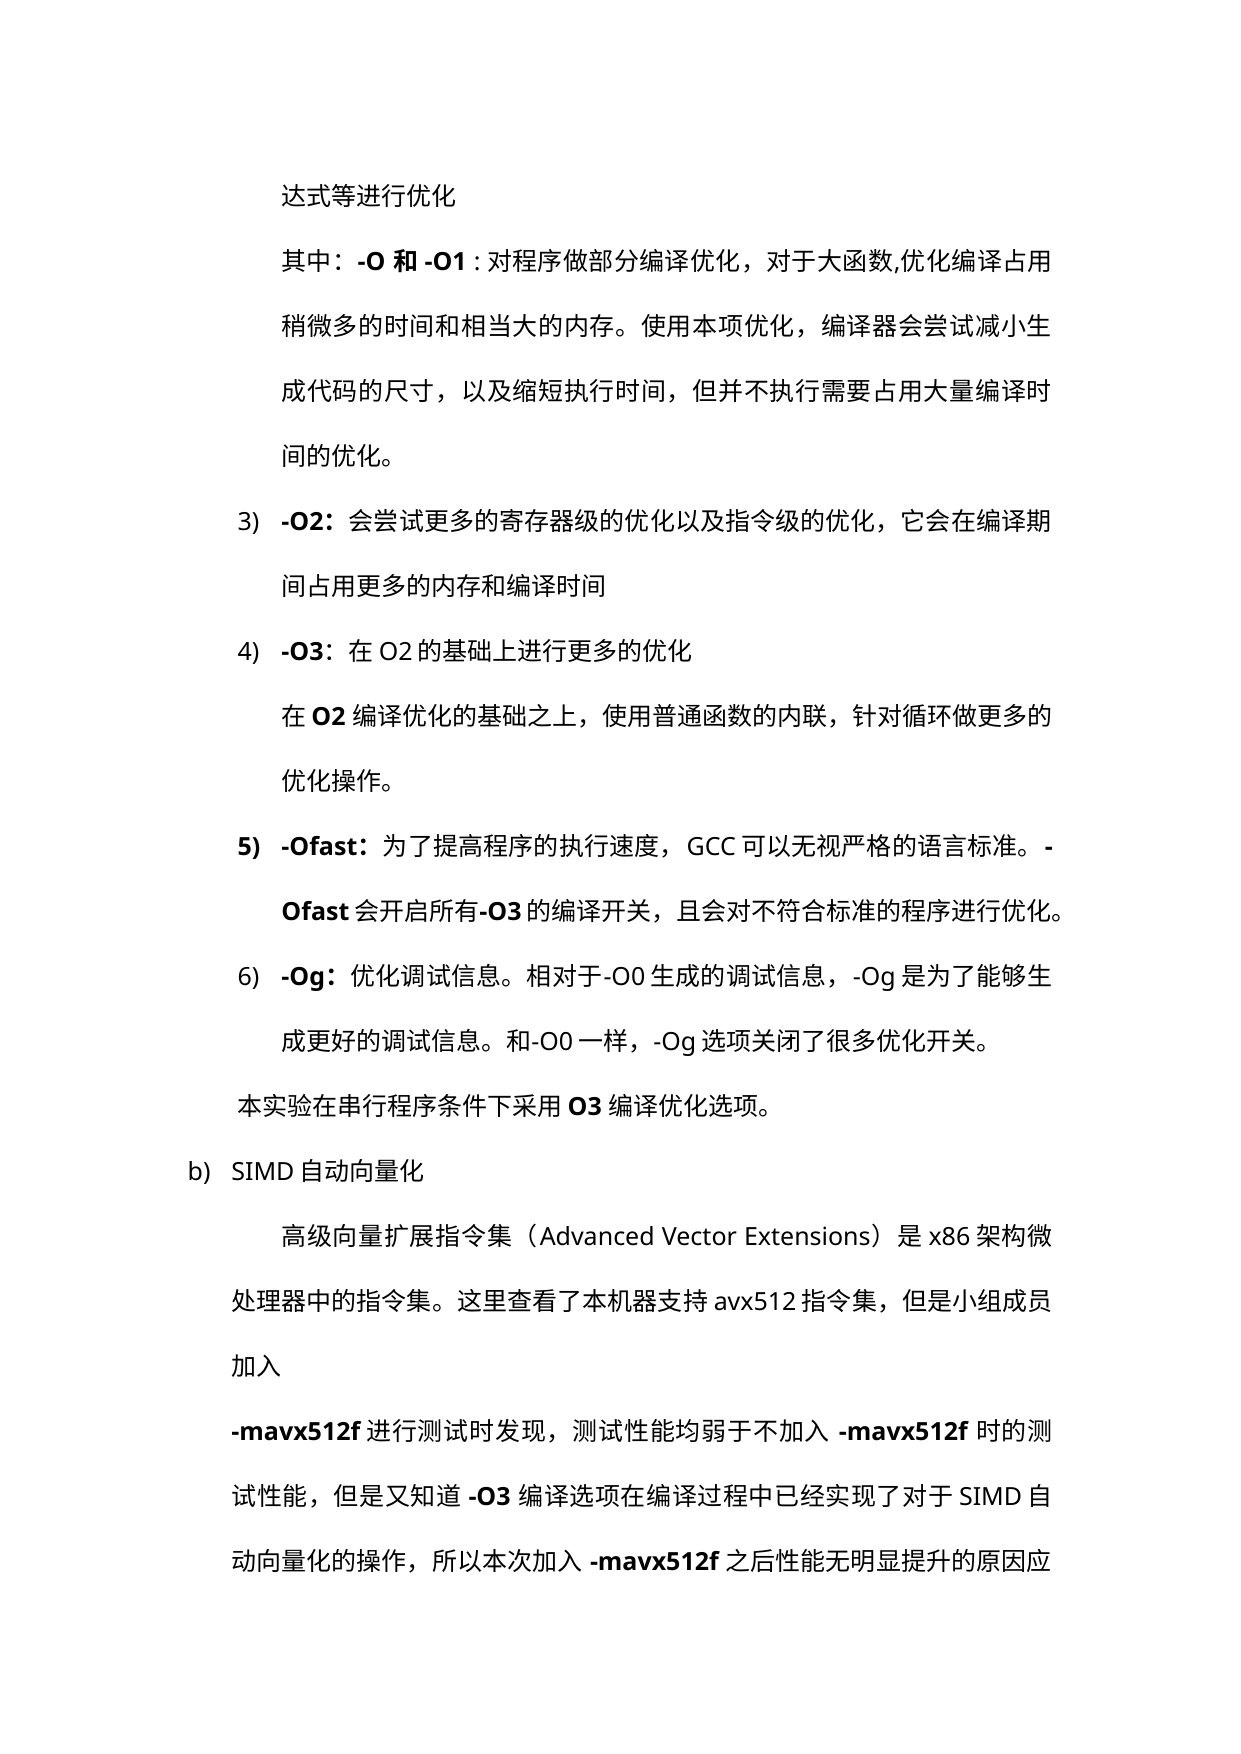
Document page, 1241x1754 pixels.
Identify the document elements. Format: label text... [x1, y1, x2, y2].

list -O2：会尝试更多的寄存器级的优化以及指令级的优化，它会在编译期间占用更多的内存和编译时间 [237, 487, 1053, 617]
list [231, 1397, 1053, 1592]
list SIMD自动向量化 [187, 1137, 1053, 1202]
list 高级向量扩展指令集（Advanced Vector Extensions）是x86架构微处理器中的指令集。这里查看了本机器支持avx512指令集，但是小组成员加入 [231, 1202, 1053, 1397]
list -Ofast：为了提高程序的执行速度，GCC可以无视严格的语言标准。-Ofast会开启所有-O3的编译开关，且会对不符合标准的程序进行优化。 [237, 812, 1053, 942]
text 本实验在串行程序条件下采用O3 编译优化选项。 [237, 1072, 1053, 1137]
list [237, 162, 1053, 227]
list -Og：优化调试信息。相对于-O0生成的调试信息，-Og是为了能够生成更好的调试信息。和-O0一样，-Og选项关闭了很多优化开关。 [237, 942, 1053, 1072]
list -O3：在O2的基础上进行更多的优化 [237, 617, 1053, 682]
list 在O2 编译优化的基础之上，使用普通函数的内联，针对循环做更多的优化操作。 [281, 682, 1053, 812]
list 其中：-O 和 -O1 : 对程序做部分编译优化，对于大函数,优化编译占用稍微多的时间和相当大的内存。使用本项优化，编译器会尝试减小生成代码的尺寸，以及缩短执行时间，但并不执行需要占用大量编译时间的优化。 [281, 227, 1053, 487]
